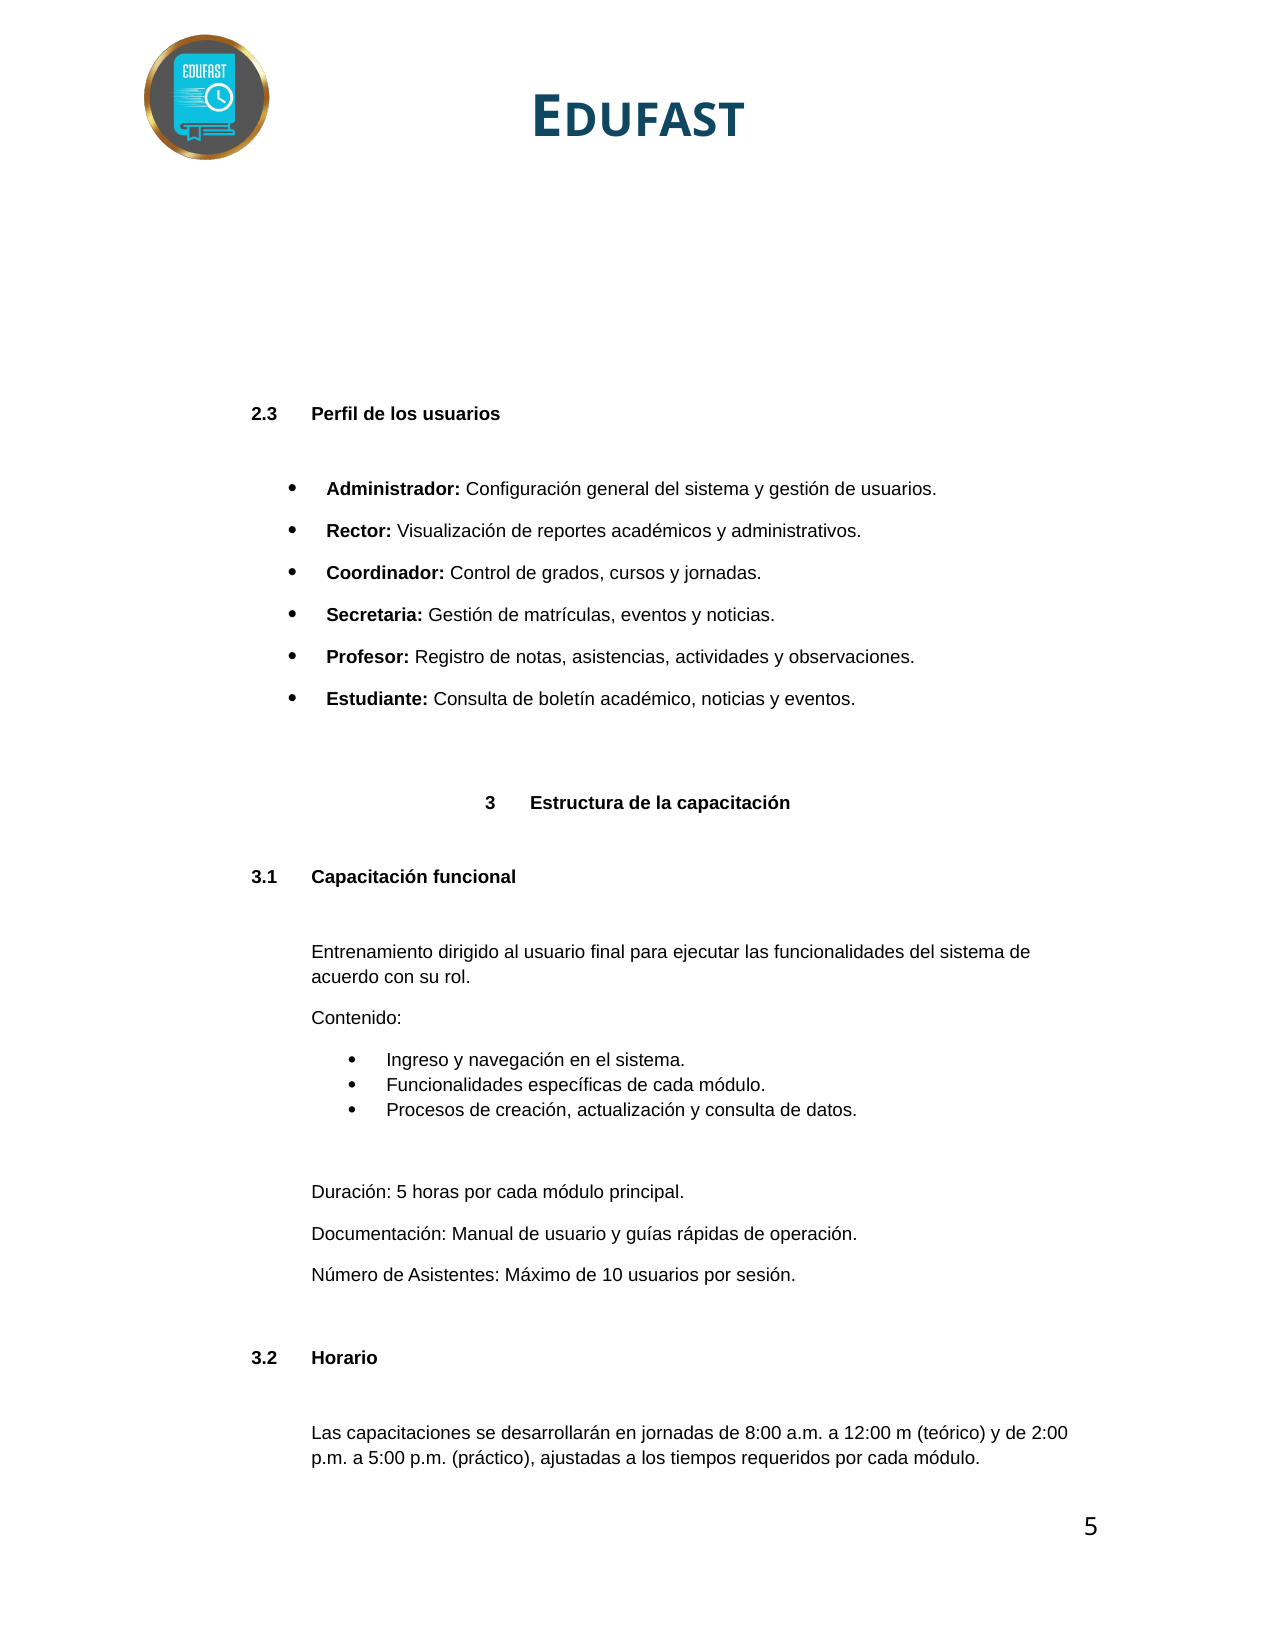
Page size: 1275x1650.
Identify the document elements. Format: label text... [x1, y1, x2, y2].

text Número de Asistentes: Máximo de 10 usuarios por sesión. [311, 1264, 1098, 1286]
list Profesor: Registro de notas, asistencias, actividades y observaciones. [288, 645, 1098, 667]
picture [137, 26, 276, 164]
list Estudiante: Consulta de boletín académico, noticias y eventos. [288, 687, 1098, 709]
text Duración: 5 horas por cada módulo principal. [311, 1181, 1098, 1203]
list Secretaria: Gestión de matrículas, eventos y noticias. [288, 603, 1098, 626]
text Contenido: [311, 1007, 1098, 1029]
list Administrador: Configuración general del sistema y gestión de usuarios. [288, 477, 1098, 499]
text Entrenamiento dirigido al usuario final para ejecutar las funcionalidades del sistema de acuerdo con su rol. [311, 941, 1098, 987]
text Documentación: Manual de usuario y guías rápidas de operación. [311, 1223, 1098, 1244]
list Procesos de creación, actualización y consulta de datos. [348, 1098, 1098, 1120]
subtitle Estructura de la capacitación [177, 792, 1098, 813]
text Las capacitaciones se desarrollarán en jornadas de 8:00 a.m. a 12:00 m (teórico) y de 2:00 p.m. a 5:00 p.m. (práctico), ajustadas a los tiempos requeridos por cada módulo. [311, 1422, 1098, 1468]
list Coordinador: Control de grados, cursos y jornadas. [288, 561, 1098, 583]
list Rector: Visualización de reportes académicos y administrativos. [288, 519, 1098, 542]
subtitle Perfil de los usuarios [251, 403, 1098, 424]
list Funcionalidades específicas de cada módulo. [348, 1073, 1098, 1095]
subtitle Horario [251, 1347, 1098, 1369]
list Ingreso y navegación en el sistema. [348, 1048, 1098, 1070]
subtitle Capacitación funcional [251, 866, 1098, 888]
